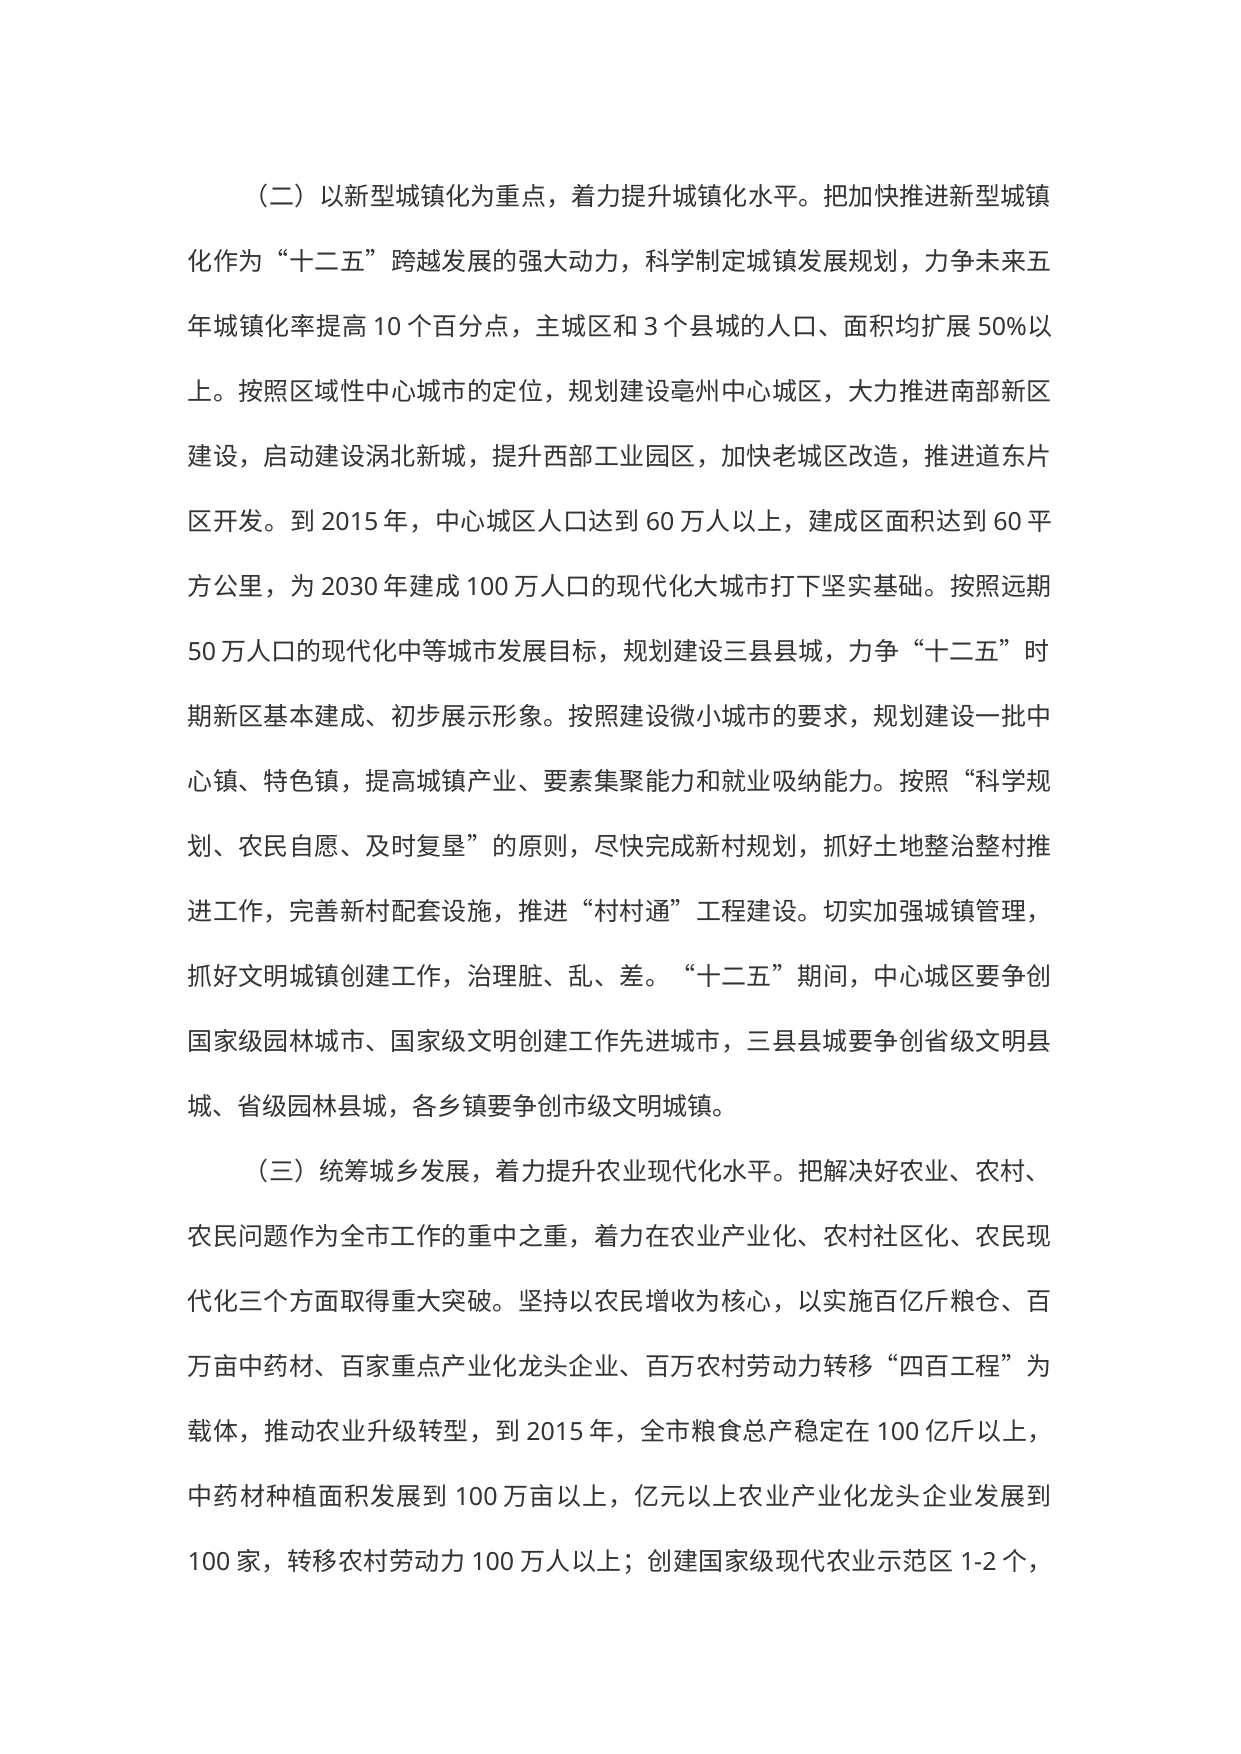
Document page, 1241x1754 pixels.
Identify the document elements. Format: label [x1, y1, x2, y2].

text [187, 162, 1053, 1592]
